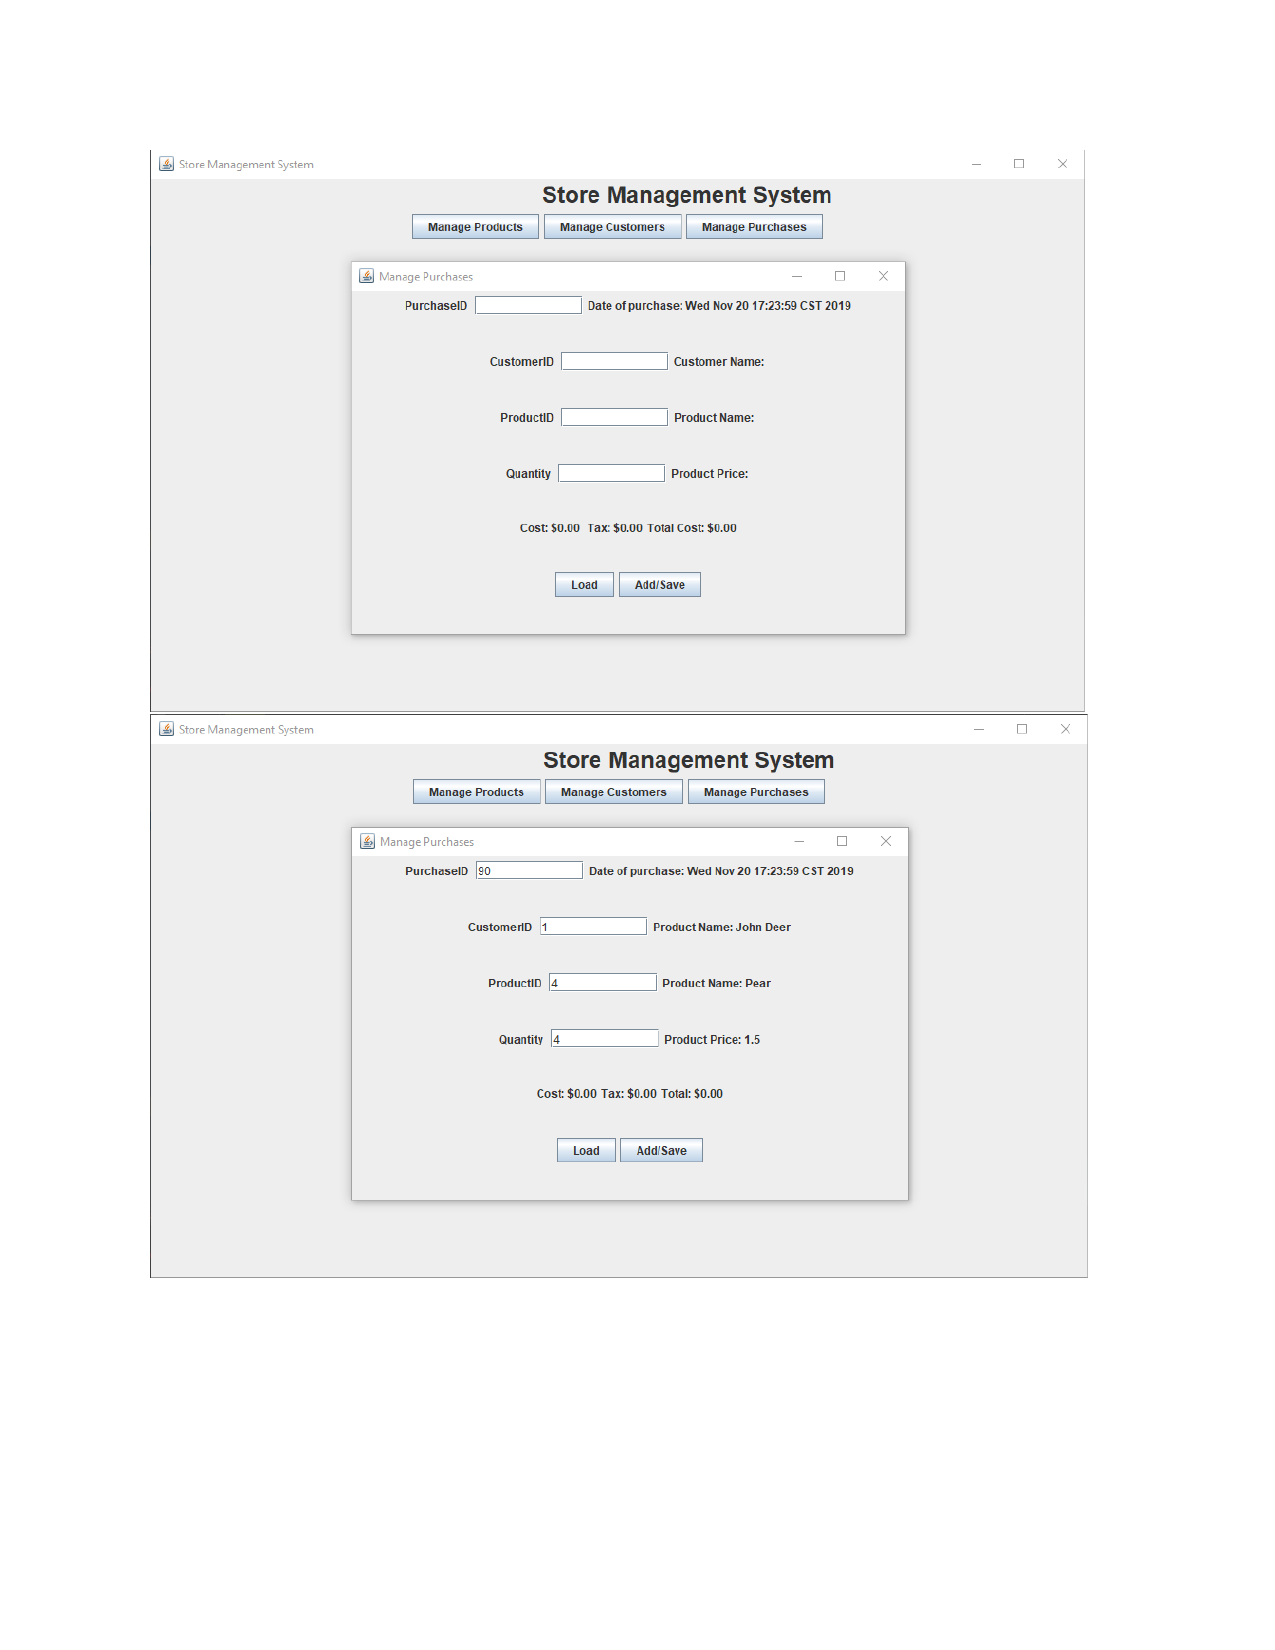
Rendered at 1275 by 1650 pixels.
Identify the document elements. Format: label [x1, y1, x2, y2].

picture [150, 714, 1088, 1278]
picture [150, 150, 1085, 712]
